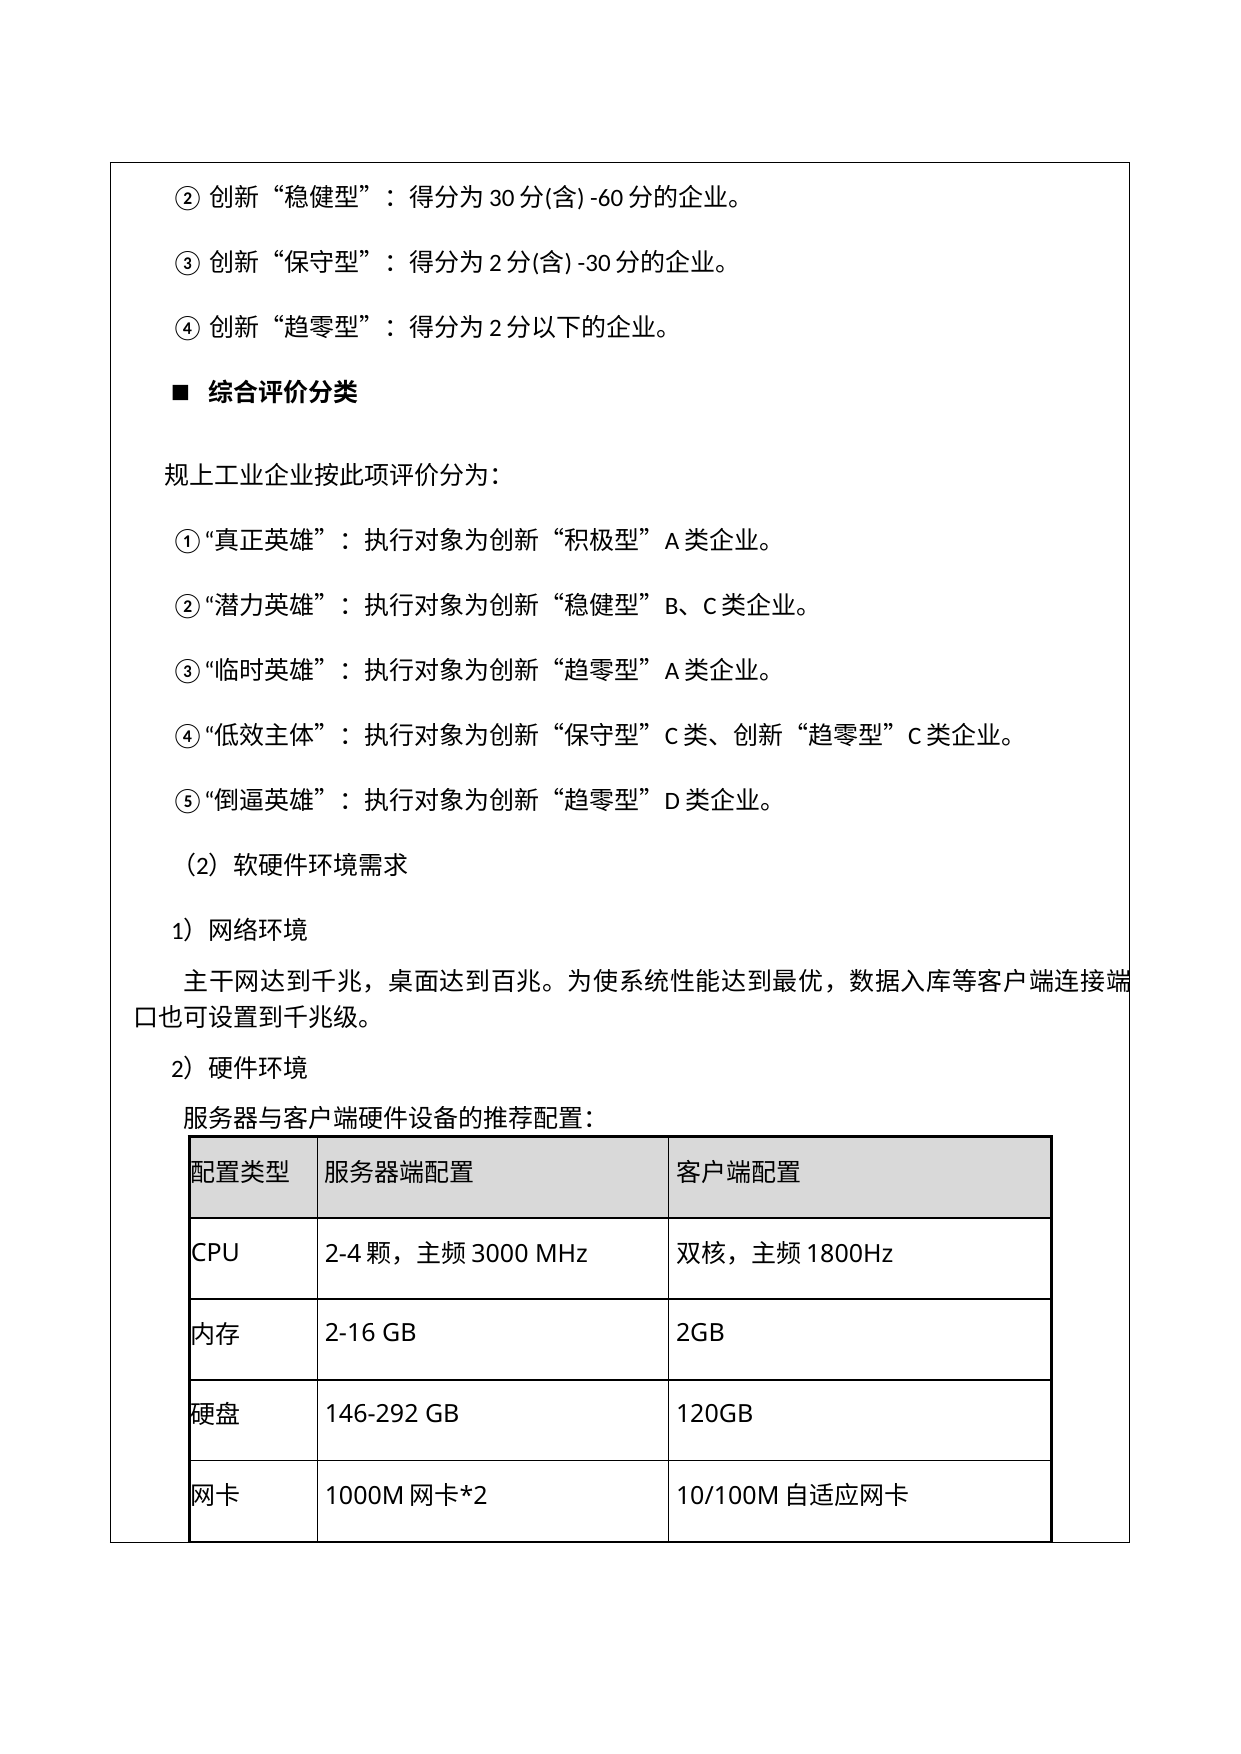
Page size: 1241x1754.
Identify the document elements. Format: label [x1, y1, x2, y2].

table_cell [111, 163, 1129, 1542]
